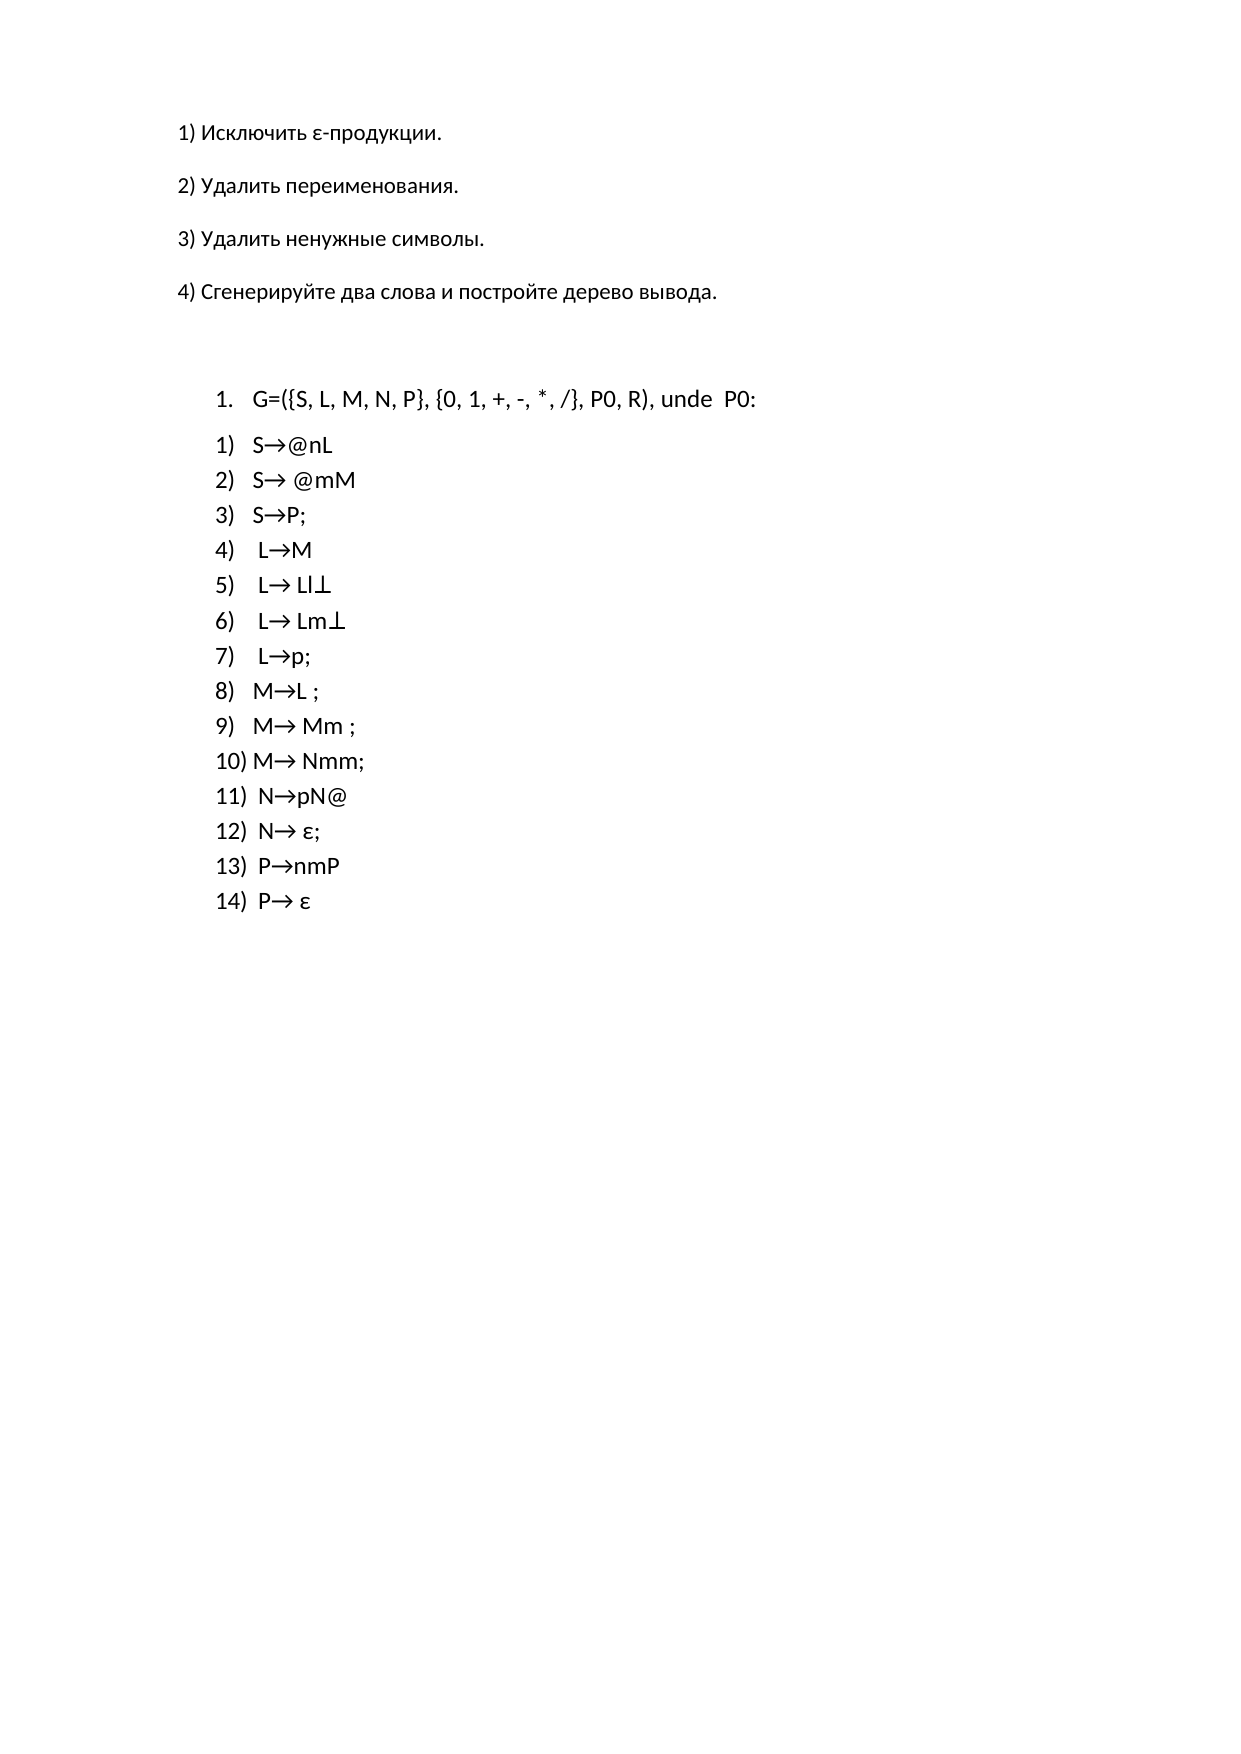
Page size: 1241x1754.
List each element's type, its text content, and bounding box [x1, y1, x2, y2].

list M→L ; [215, 675, 1152, 706]
list G=({S, L, M, N, P}, {0, 1, +, -, *, /}, P0, R), unde P0: [215, 383, 1152, 414]
list P→ ε [215, 885, 1152, 916]
list L→M [215, 534, 1152, 564]
list M→ Mm ; [215, 710, 1152, 741]
text 1) Исключить ε-продукции. [177, 118, 1152, 146]
list N→ ε; [215, 815, 1152, 846]
list S→@nL [215, 429, 1152, 459]
text 3) Удалить ненужные символы. [177, 224, 1152, 252]
text 2) Удалить переименования. [177, 171, 1152, 199]
list L→ Ll⊥ [215, 569, 1152, 600]
list P→nmP [215, 850, 1152, 881]
list S→P; [215, 499, 1152, 529]
text 4) Сгенерируйте два слова и постройте дерево вывода. [177, 277, 1152, 305]
list S→ @mM [215, 464, 1152, 494]
list M→ Nmm; [215, 745, 1152, 776]
list L→p; [215, 640, 1152, 671]
list N→pN@ [215, 780, 1152, 811]
list L→ Lm⊥ [215, 604, 1152, 636]
